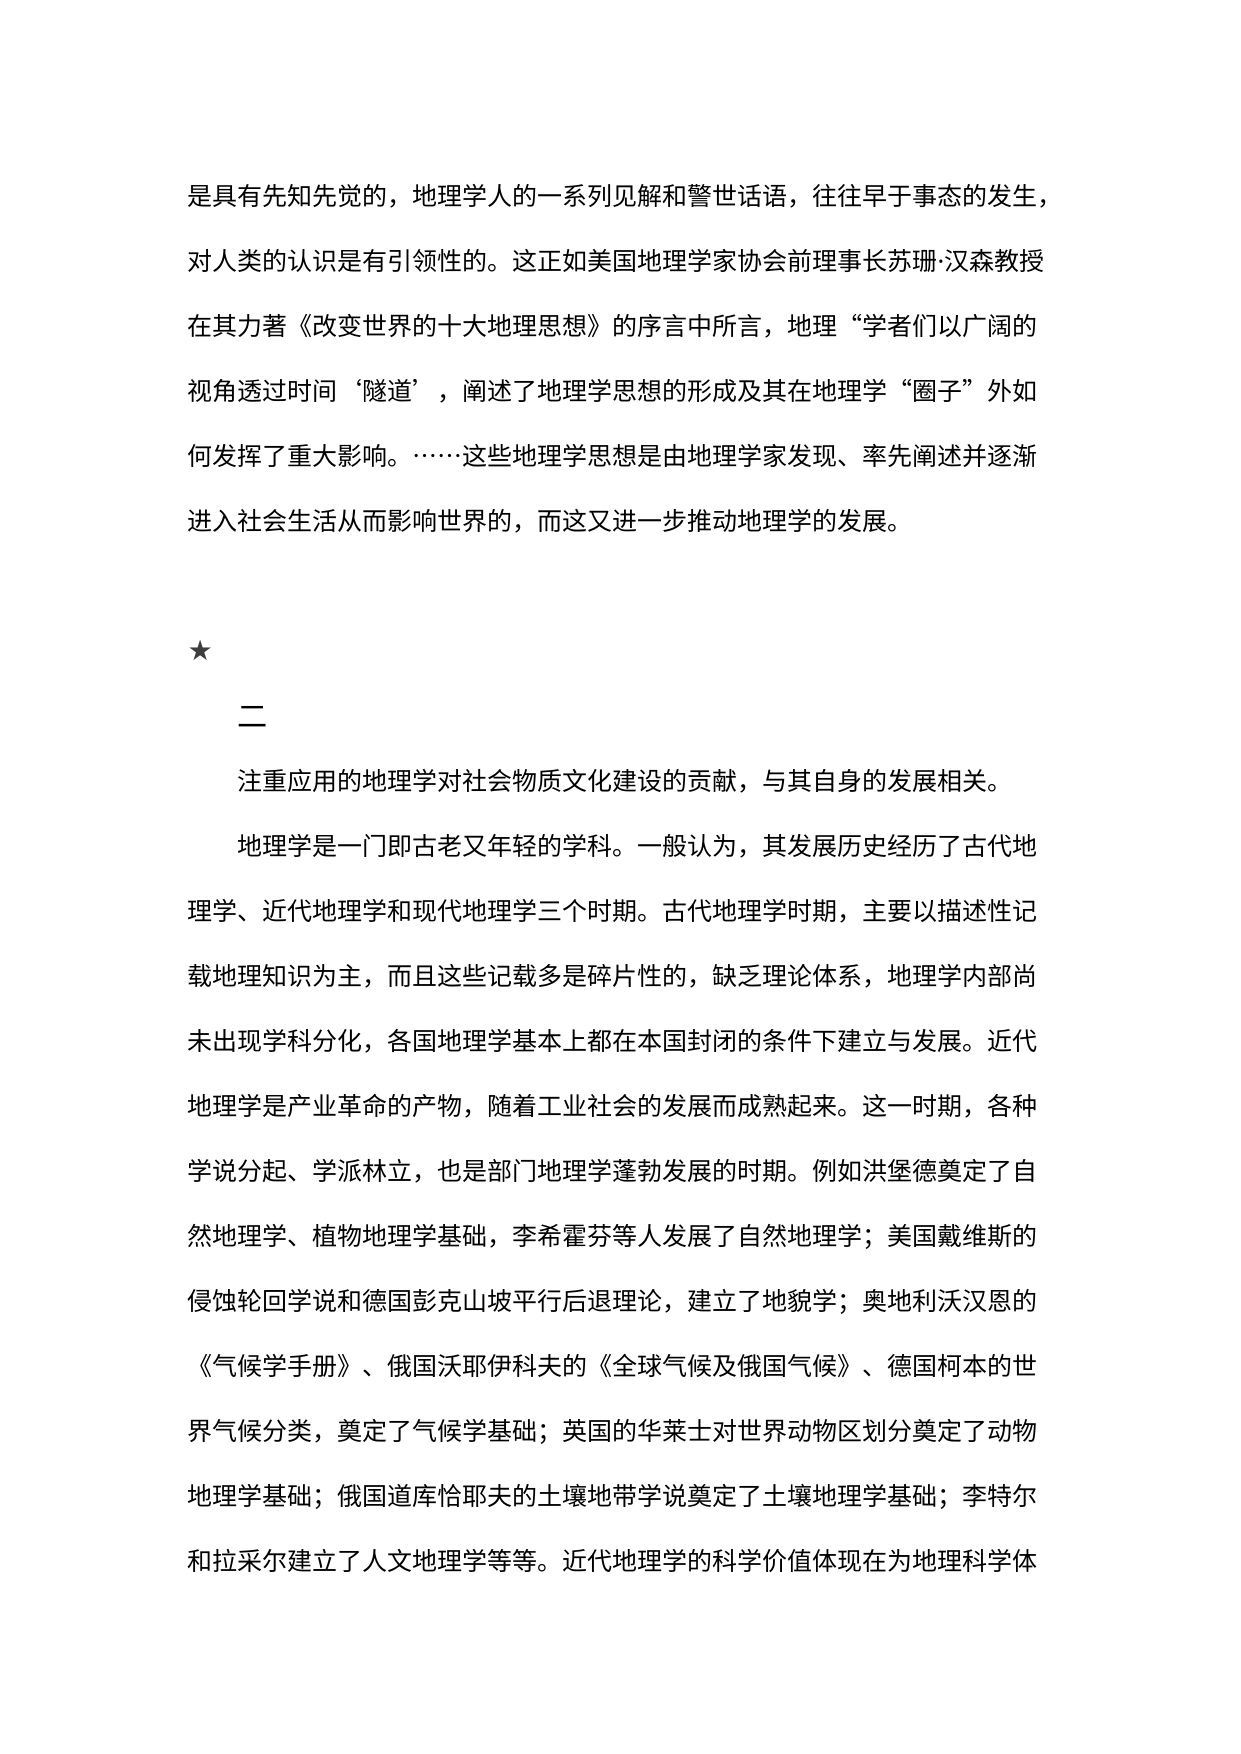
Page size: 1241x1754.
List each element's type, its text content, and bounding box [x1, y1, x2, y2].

text ★ [187, 617, 1053, 682]
text 注重应用的地理学对社会物质文化建设的贡献，与其自身的发展相关。 [187, 747, 1053, 812]
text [187, 812, 1053, 1592]
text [187, 162, 1053, 552]
text 二 [187, 682, 1053, 747]
